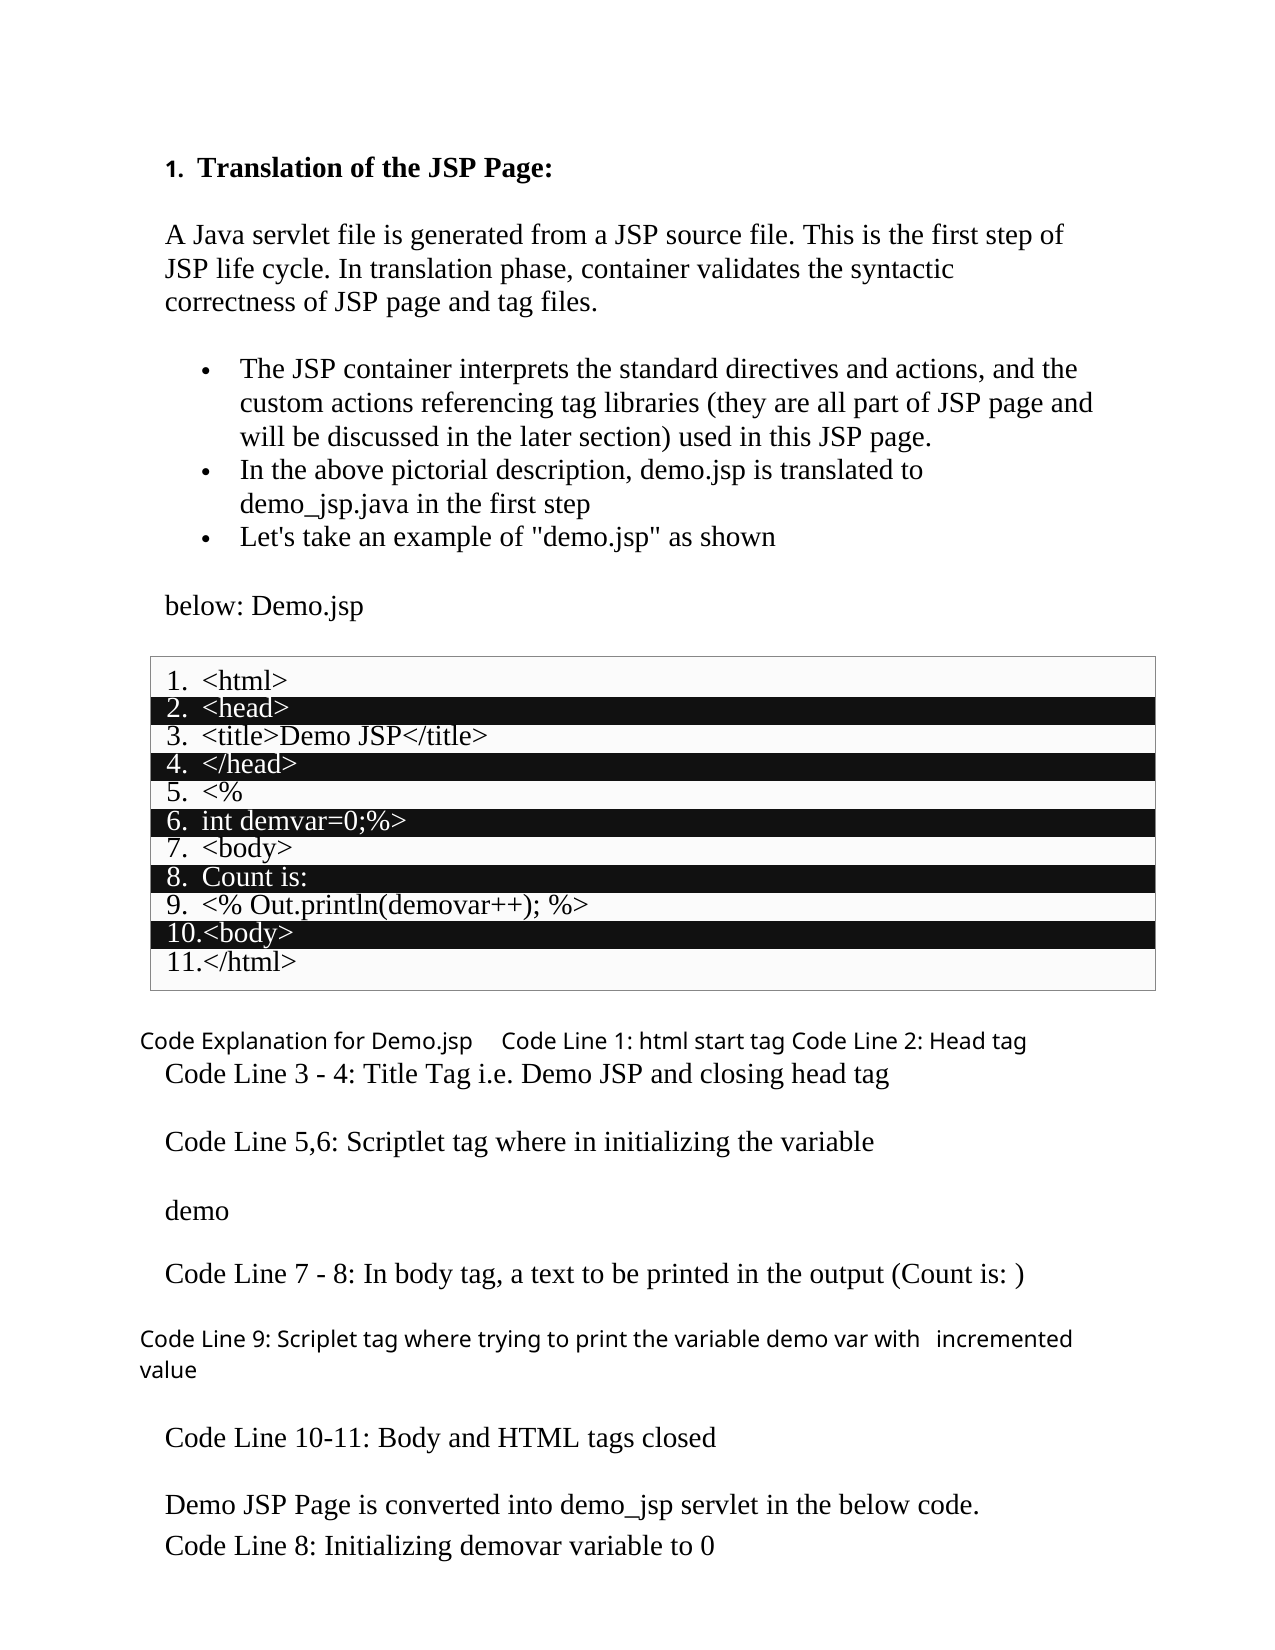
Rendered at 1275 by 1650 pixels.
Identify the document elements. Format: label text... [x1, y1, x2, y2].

table_cell 2. <head> [151, 697, 1155, 725]
table_cell 9. <% Out.println(demovar++); %> [151, 893, 1155, 921]
text Code Line 7 - 8: In body tag, a text to be printed in the output (Count is: ) [164, 1261, 1135, 1289]
text A Java servlet file is generated from a JSP source file. This is the first step of JSP life cycle. In translation phase, container validates the syntactic correctness of JSP page and tag files. [164, 217, 1091, 318]
subtitle Translation of the JSP Page: [164, 150, 1135, 184]
table_cell 7. <body> [151, 837, 1155, 865]
text Code Line 3 - 4: Title Tag i.e. Demo JSP and closing head tag Code Line 5,6: Scriptlet tag where in initializing the variable demo [164, 1056, 899, 1226]
table_cell 8. Count is: [151, 865, 1155, 893]
text Code Line 8: Initializing demovar variable to 0 [164, 1528, 1135, 1562]
list The JSP container interprets the standard directives and actions, and the custom actions referencing tag libraries (they are all part of JSP page and will be discussed in the later section) used in this JSP page. [202, 352, 1107, 452]
text Demo JSP Page is converted into demo_jsp servlet in the below code. [164, 1487, 1135, 1520]
table_cell 3. <title>Demo JSP</title> [151, 725, 1155, 753]
text Code Line 10-11: Body and HTML tags closed [164, 1420, 1135, 1453]
list In the above pictorial description, demo.jsp is translated to demo_jsp.java in the first step [202, 452, 1099, 519]
table_cell 10.<body> [151, 921, 1155, 949]
text Code Explanation for Demo.jsp Code Line 1: html start tag Code Line 2: Head tag [139, 1025, 1135, 1056]
table_cell 11.</html> [151, 950, 1155, 990]
table_cell 6. int demvar=0;%> [151, 809, 1155, 837]
text Code Line 9: Scriplet tag where trying to print the variable demo var with incremented value [139, 1322, 1135, 1385]
table_cell 5. <% [151, 781, 1155, 809]
table_header 1. <html> [151, 657, 1155, 697]
list Let's take an example of "demo.jsp" as shown below: Demo.jsp [164, 519, 828, 621]
table_cell 4. </head> [151, 753, 1155, 781]
